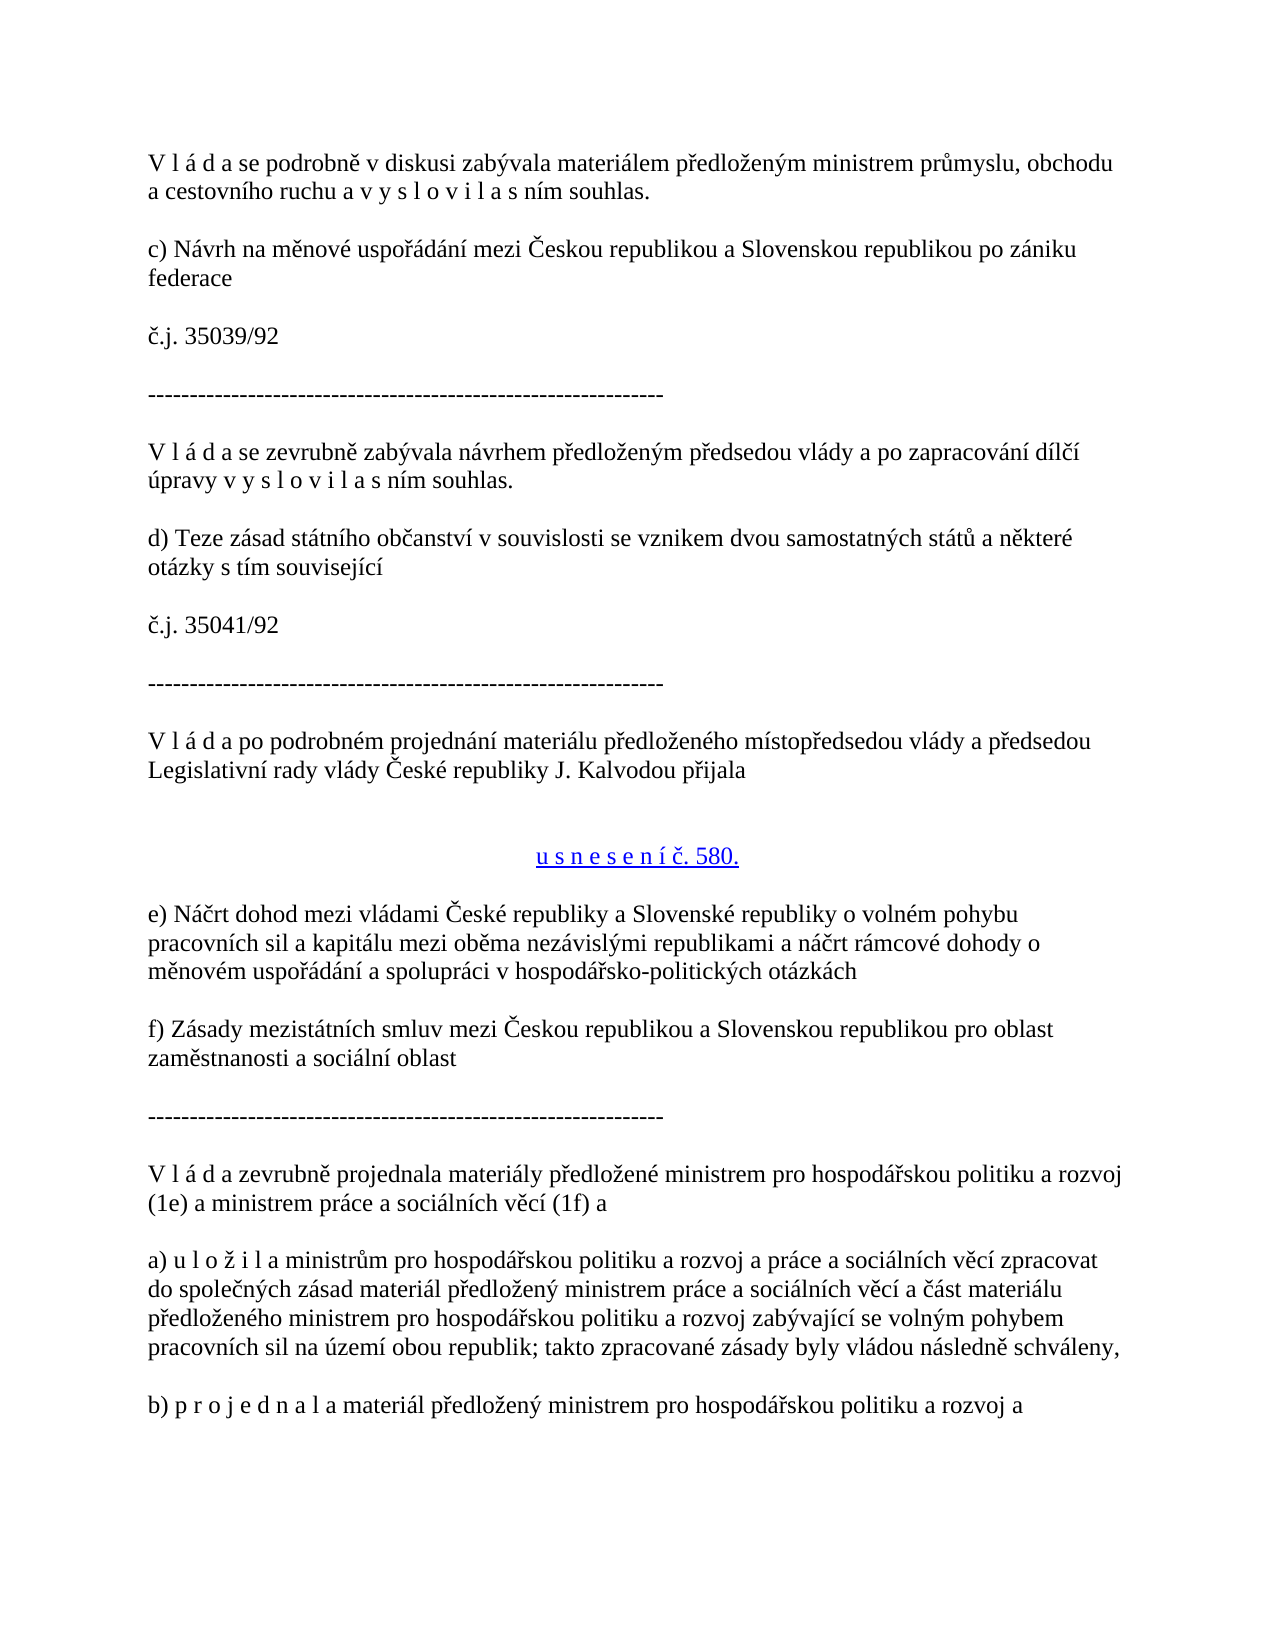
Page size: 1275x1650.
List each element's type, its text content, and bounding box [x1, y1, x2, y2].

text -------------------------------------------------------------- [148, 668, 1127, 697]
text V l á d a se zevrubně zabývala návrhem předloženým předsedou vlády a po zapracování dílčí úpravy v y s l o v i l a s ním souhlas. [148, 437, 1127, 494]
text V l á d a po podrobném projednání materiálu předloženého místopředsedou vlády a předsedou Legislativní rady vlády České republiky J. Kalvodou přijala [148, 726, 1127, 783]
text c) Návrh na měnové uspořádání mezi Českou republikou a Slovenskou republikou po zániku federace [148, 234, 1127, 292]
text f) Zásady mezistátních smluv mezi Českou republikou a Slovenskou republikou pro oblast zaměstnanosti a sociální oblast [148, 1014, 1127, 1072]
text b) p r o j e d n a l a materiál předložený ministrem pro hospodářskou politiku a rozvoj a [148, 1390, 1127, 1418]
text e) Náčrt dohod mezi vládami České republiky a Slovenské republiky o volném pohybu pracovních sil a kapitálu mezi oběma nezávislými republikami a náčrt rámcové dohody o měnovém uspořádání a spolupráci v hospodářsko-politických otázkách [148, 870, 1127, 985]
text V l á d a se podrobně v diskusi zabývala materiálem předloženým ministrem průmyslu, obchodu a cestovního ruchu a v y s l o v i l a s ním souhlas. [148, 148, 1127, 205]
text u s n e s e n í č. 580. [148, 813, 1127, 870]
text č.j. 35041/92 [148, 610, 1127, 639]
text -------------------------------------------------------------- [148, 379, 1127, 408]
text č.j. 35039/92 [148, 321, 1127, 350]
text V l á d a zevrubně projednala materiály předložené ministrem pro hospodářskou politiku a rozvoj (1e) a ministrem práce a sociálních věcí (1f) a [148, 1159, 1127, 1216]
text a) u l o ž i l a ministrům pro hospodářskou politiku a rozvoj a práce a sociálních věcí zpracovat do společných zásad materiál předložený ministrem práce a sociálních věcí a část materiálu předloženého ministrem pro hospodářskou politiku a rozvoj zabývající se volným pohybem pracovních sil na území obou republik; takto zpracované zásady byly vládou následně schváleny, [148, 1246, 1127, 1361]
text d) Teze zásad státního občanství v souvislosti se vznikem dvou samostatných států a některé otázky s tím související [148, 523, 1127, 581]
text -------------------------------------------------------------- [148, 1101, 1127, 1130]
